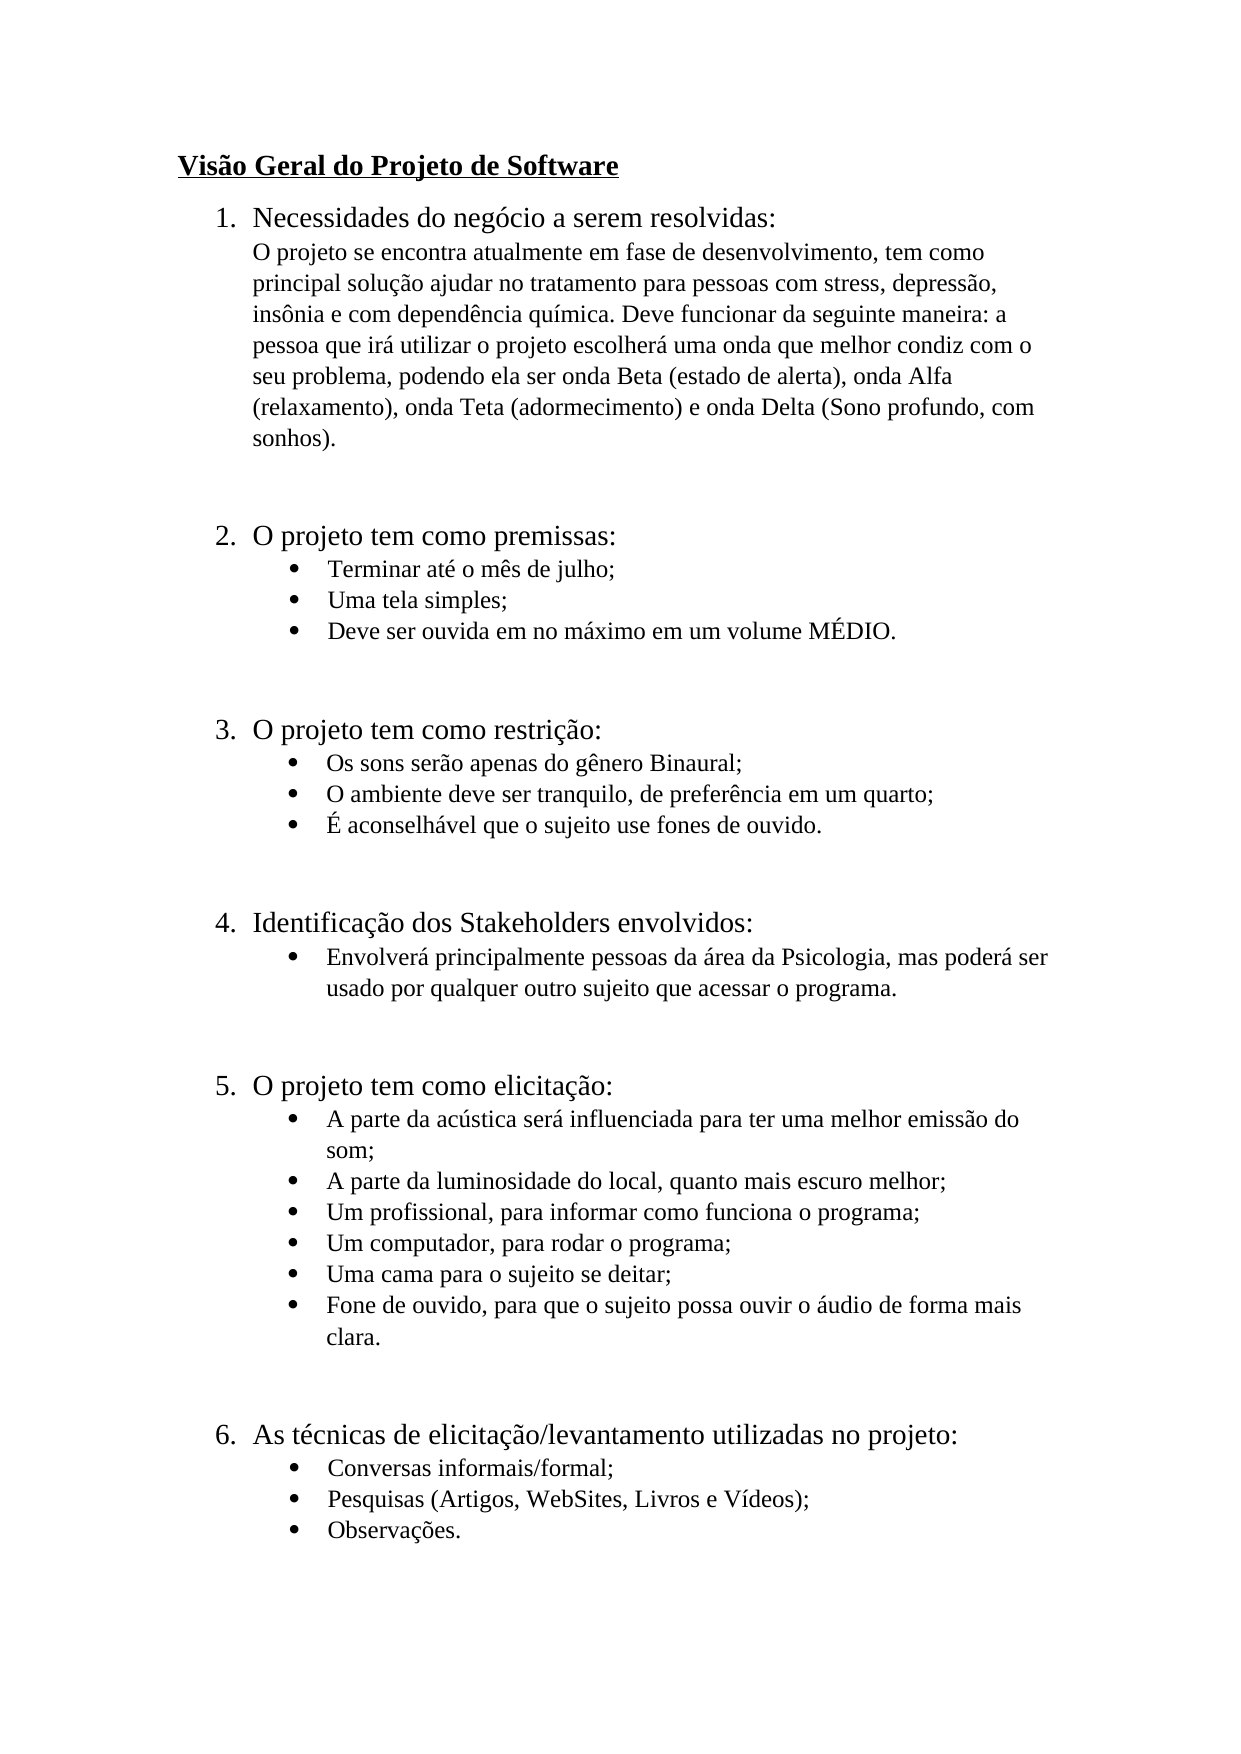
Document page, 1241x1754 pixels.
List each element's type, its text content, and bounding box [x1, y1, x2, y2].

list Os sons serão apenas do gênero Binaural; [288, 748, 1063, 777]
list O projeto tem como elicitação: [215, 1068, 1063, 1102]
list Uma cama para o sujeito se deitar; [288, 1259, 1063, 1288]
list O ambiente deve ser tranquilo, de preferência em um quarto; [288, 779, 1063, 808]
list O projeto tem como premissas: [215, 518, 1063, 552]
list Um computador, para rodar o programa; [288, 1228, 1063, 1257]
list Envolverá principalmente pessoas da área da Psicologia, mas poderá ser usado por qualquer outro sujeito que acessar o programa. [288, 942, 1063, 1001]
list O projeto se encontra atualmente em fase de desenvolvimento, tem como principal solução ajudar no tratamento para pessoas com stress, depressão, insônia e com dependência química. Deve funcionar da seguinte maneira: a pessoa que irá utilizar o projeto escolherá uma onda que melhor condiz com o seu problema, podendo ela ser onda Beta (estado de alerta), onda Alfa (relaxamento), onda Teta (adormecimento) e onda Delta (Sono profundo, com sonhos). [252, 237, 1063, 452]
list É aconselhável que o sujeito use fones de ouvido. [288, 810, 1063, 839]
list Conversas informais/formal; [290, 1453, 1063, 1482]
list As técnicas de elicitação/levantamento utilizadas no projeto: [215, 1417, 1063, 1451]
list A parte da acústica será influenciada para ter uma melhor emissão do som; [288, 1104, 1063, 1164]
list Deve ser ouvida em no máximo em um volume MÉDIO. [290, 616, 1063, 645]
list Fone de ouvido, para que o sujeito possa ouvir o áudio de forma mais clara. [288, 1291, 1063, 1350]
list Terminar até o mês de julho; [290, 554, 1063, 583]
list Necessidades do negócio a serem resolvidas: [215, 200, 1063, 234]
list Pesquisas (Artigos, WebSites, Livros e Vídeos); [290, 1484, 1063, 1513]
list Observações. [290, 1515, 1063, 1544]
list Identificação dos Stakeholders envolvidos: [215, 906, 1063, 939]
list A parte da luminosidade do local, quanto mais escuro melhor; [288, 1166, 1063, 1195]
list O projeto tem como restrição: [215, 712, 1063, 745]
list Uma tela simples; [290, 585, 1063, 614]
text Visão Geral do Projeto de Software [177, 148, 1063, 181]
list Um profissional, para informar como funciona o programa; [288, 1197, 1063, 1226]
